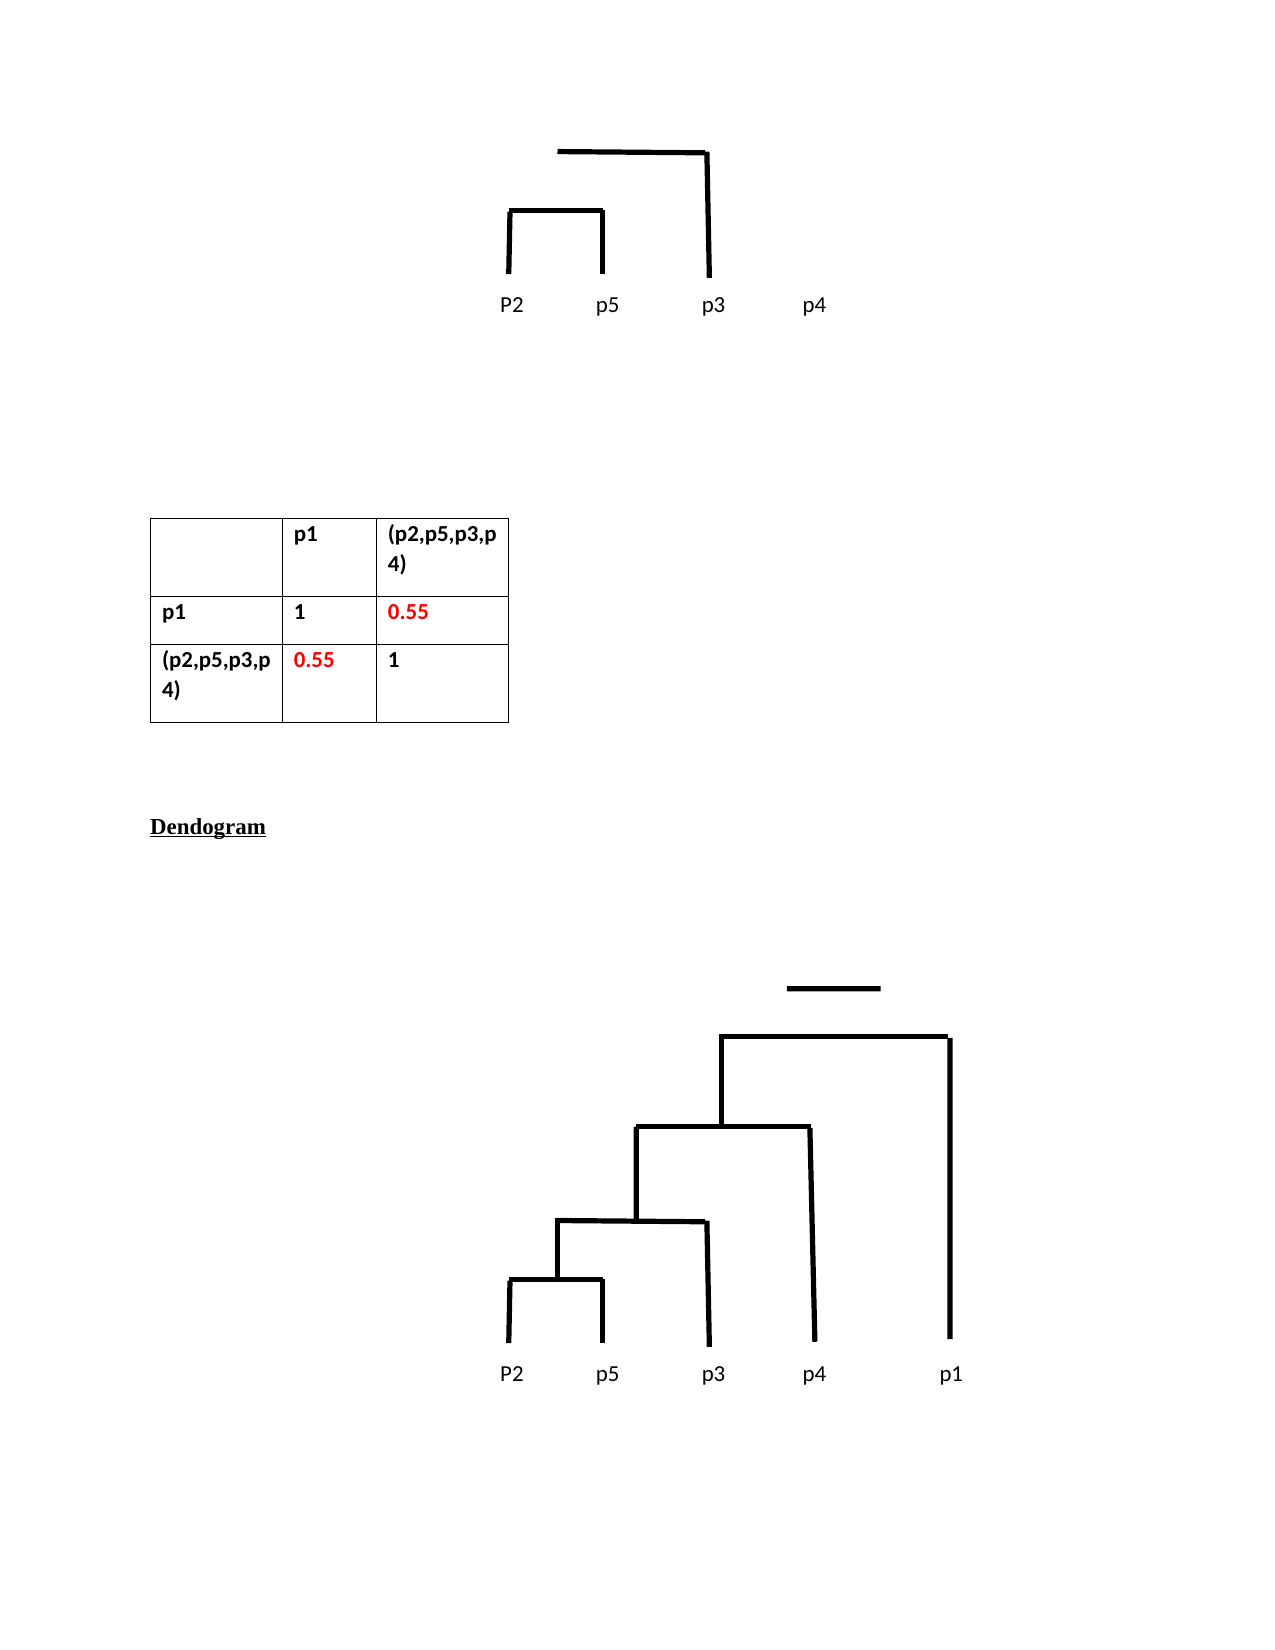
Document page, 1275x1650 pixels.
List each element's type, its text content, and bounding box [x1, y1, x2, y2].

table_cell 1 [283, 597, 376, 644]
text P2 p5 p3 p4 [150, 291, 1125, 319]
table_cell 0.55 [283, 645, 376, 722]
table_cell p1 [151, 597, 282, 644]
table_cell 0.55 [377, 597, 508, 644]
text P2 p5 p3 p4 p1 [150, 1359, 1125, 1388]
table_header p1 [283, 519, 376, 596]
text Dendogram [150, 813, 1125, 839]
table_cell (p2,p5,p3,p4) [151, 645, 282, 722]
table_cell 1 [377, 645, 508, 722]
table_header (p2,p5,p3,p4) [377, 519, 508, 596]
table_header [151, 519, 282, 596]
